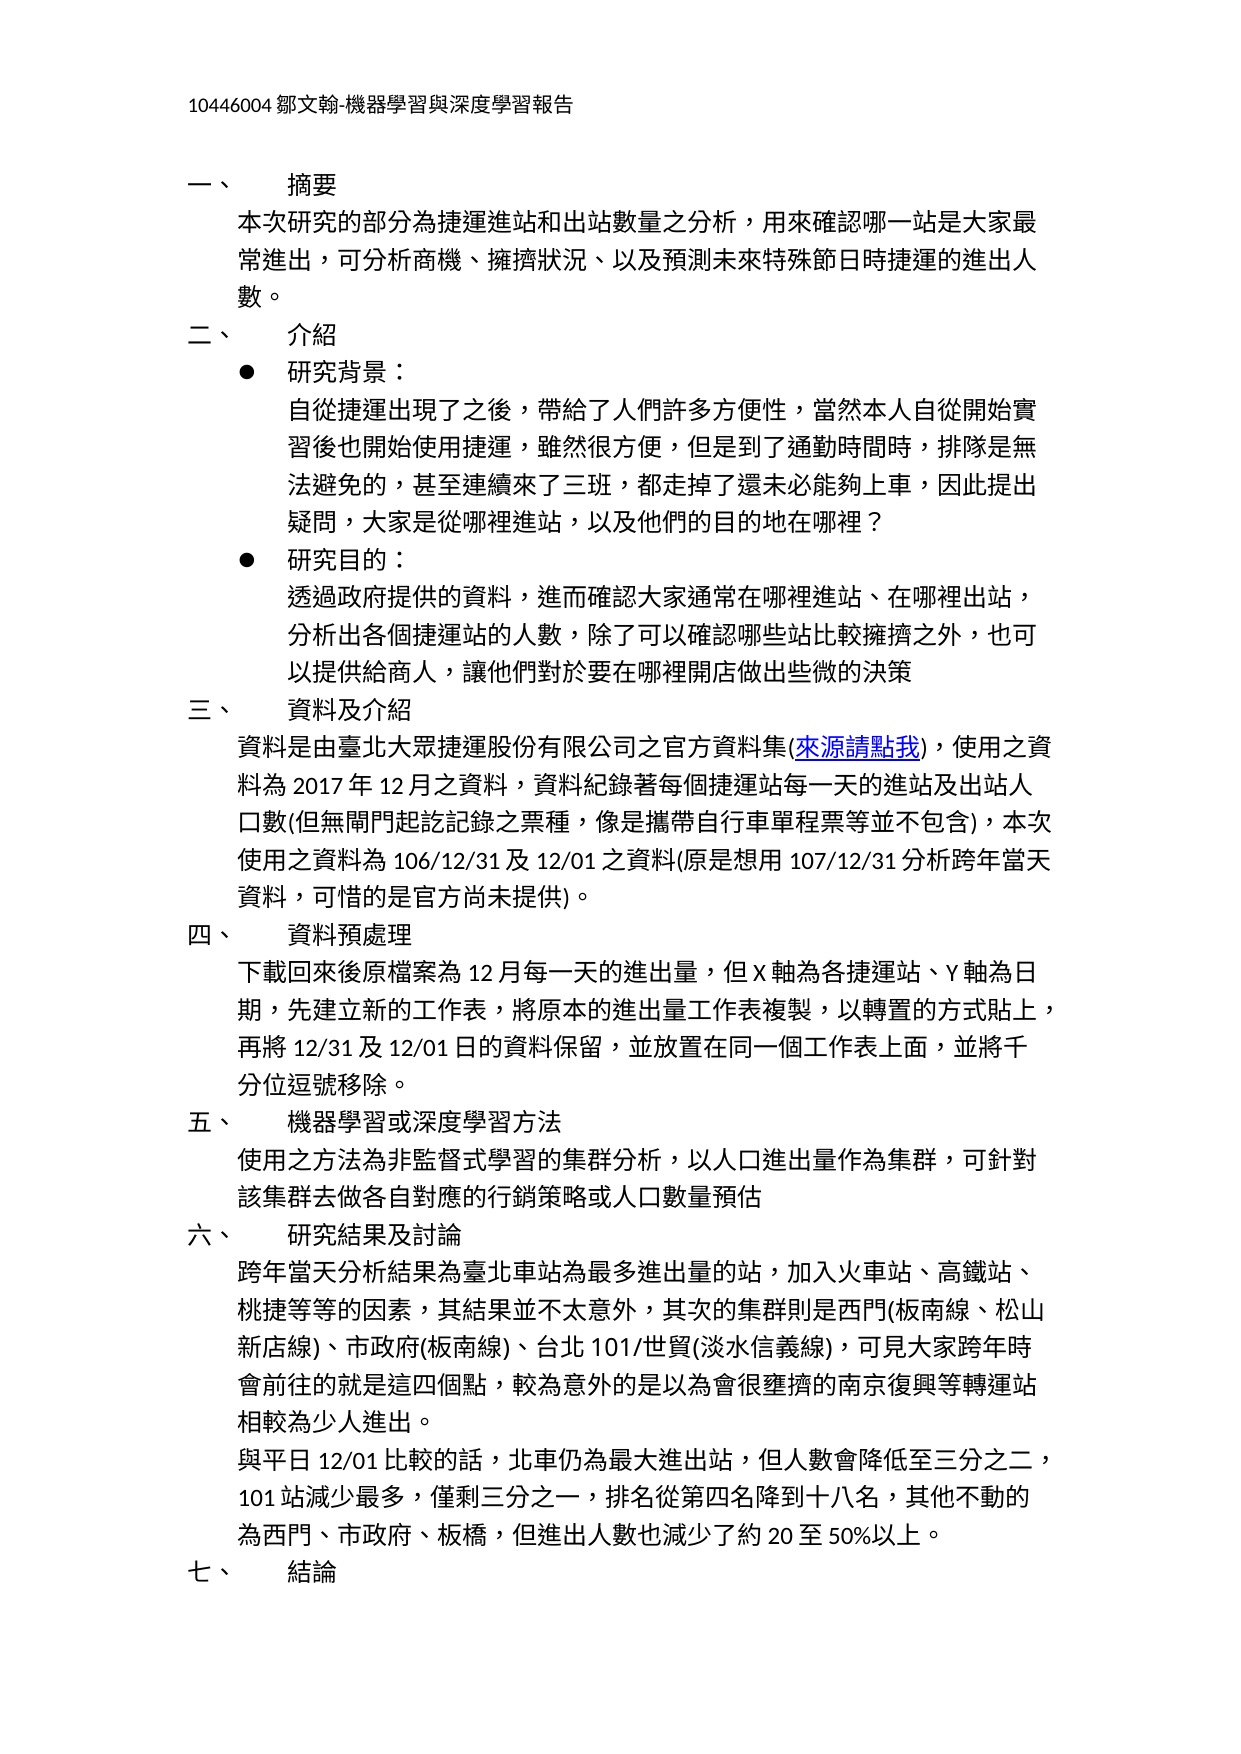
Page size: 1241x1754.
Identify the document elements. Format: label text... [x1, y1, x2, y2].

list 機器學習或深度學習方法 [187, 1102, 1053, 1139]
list 介紹 [187, 314, 1053, 352]
list 研究背景： [237, 352, 1053, 389]
text 跨年當天分析結果為臺北車站為最多進出量的站，加入火車站、高鐵站、桃捷等等的因素，其結果並不太意外，其次的集群則是西門(板南線、松山新店線)、市政府(板南線)、台北101/世貿(淡水信義線)，可見大家跨年時會前往的就是這四個點，較為意外的是以為會很壅擠的南京復興等轉運站相較為少人進出。 [237, 1252, 1053, 1439]
list 摘要 [187, 164, 1053, 202]
list 本次研究的部分為捷運進站和出站數量之分析，用來確認哪一站是大家最常進出，可分析商機、擁擠狀況、以及預測未來特殊節日時捷運的進出人數。 [237, 202, 1053, 314]
text 透過政府提供的資料，進而確認大家通常在哪裡進站、在哪裡出站，分析出各個捷運站的人數，除了可以確認哪些站比較擁擠之外，也可以提供給商人，讓他們對於要在哪裡開店做出些微的決策 [287, 577, 1053, 689]
list 使用之方法為非監督式學習的集群分析，以人口進出量作為集群，可針對該集群去做各自對應的行銷策略或人口數量預估 [237, 1139, 1053, 1214]
list 結論 [187, 1552, 1053, 1589]
list 研究目的： [237, 539, 1053, 577]
text 自從捷運出現了之後，帶給了人們許多方便性，當然本人自從開始實習後也開始使用捷運，雖然很方便，但是到了通勤時間時，排隊是無法避免的，甚至連續來了三班，都走掉了還未必能夠上車，因此提出疑問，大家是從哪裡進站，以及他們的目的地在哪裡？ [287, 389, 1053, 539]
text 資料是由臺北大眾捷運股份有限公司之官方資料集(來源請點我)，使用之資料為2017年12月之資料，資料紀錄著每個捷運站每一天的進站及出站人口數(但無閘門起訖記錄之票種，像是攜帶自行車單程票等並不包含)，本次使用之資料為106/12/31及12/01之資料(原是想用107/12/31分析跨年當天資料，可惜的是官方尚未提供)。 [237, 727, 1053, 914]
list 資料及介紹 [187, 689, 1053, 727]
list 資料預處理 [187, 914, 1053, 952]
list 下載回來後原檔案為12月每一天的進出量，但X軸為各捷運站、Y軸為日期，先建立新的工作表，將原本的進出量工作表複製，以轉置的方式貼上，再將12/31及12/01日的資料保留，並放置在同一個工作表上面，並將千分位逗號移除。 [237, 952, 1053, 1102]
list 研究結果及討論 [187, 1214, 1053, 1252]
text 與平日12/01比較的話，北車仍為最大進出站，但人數會降低至三分之二，101站減少最多，僅剩三分之一，排名從第四名降到十八名，其他不動的為西門、市政府、板橋，但進出人數也減少了約20至50%以上。 [237, 1439, 1053, 1552]
